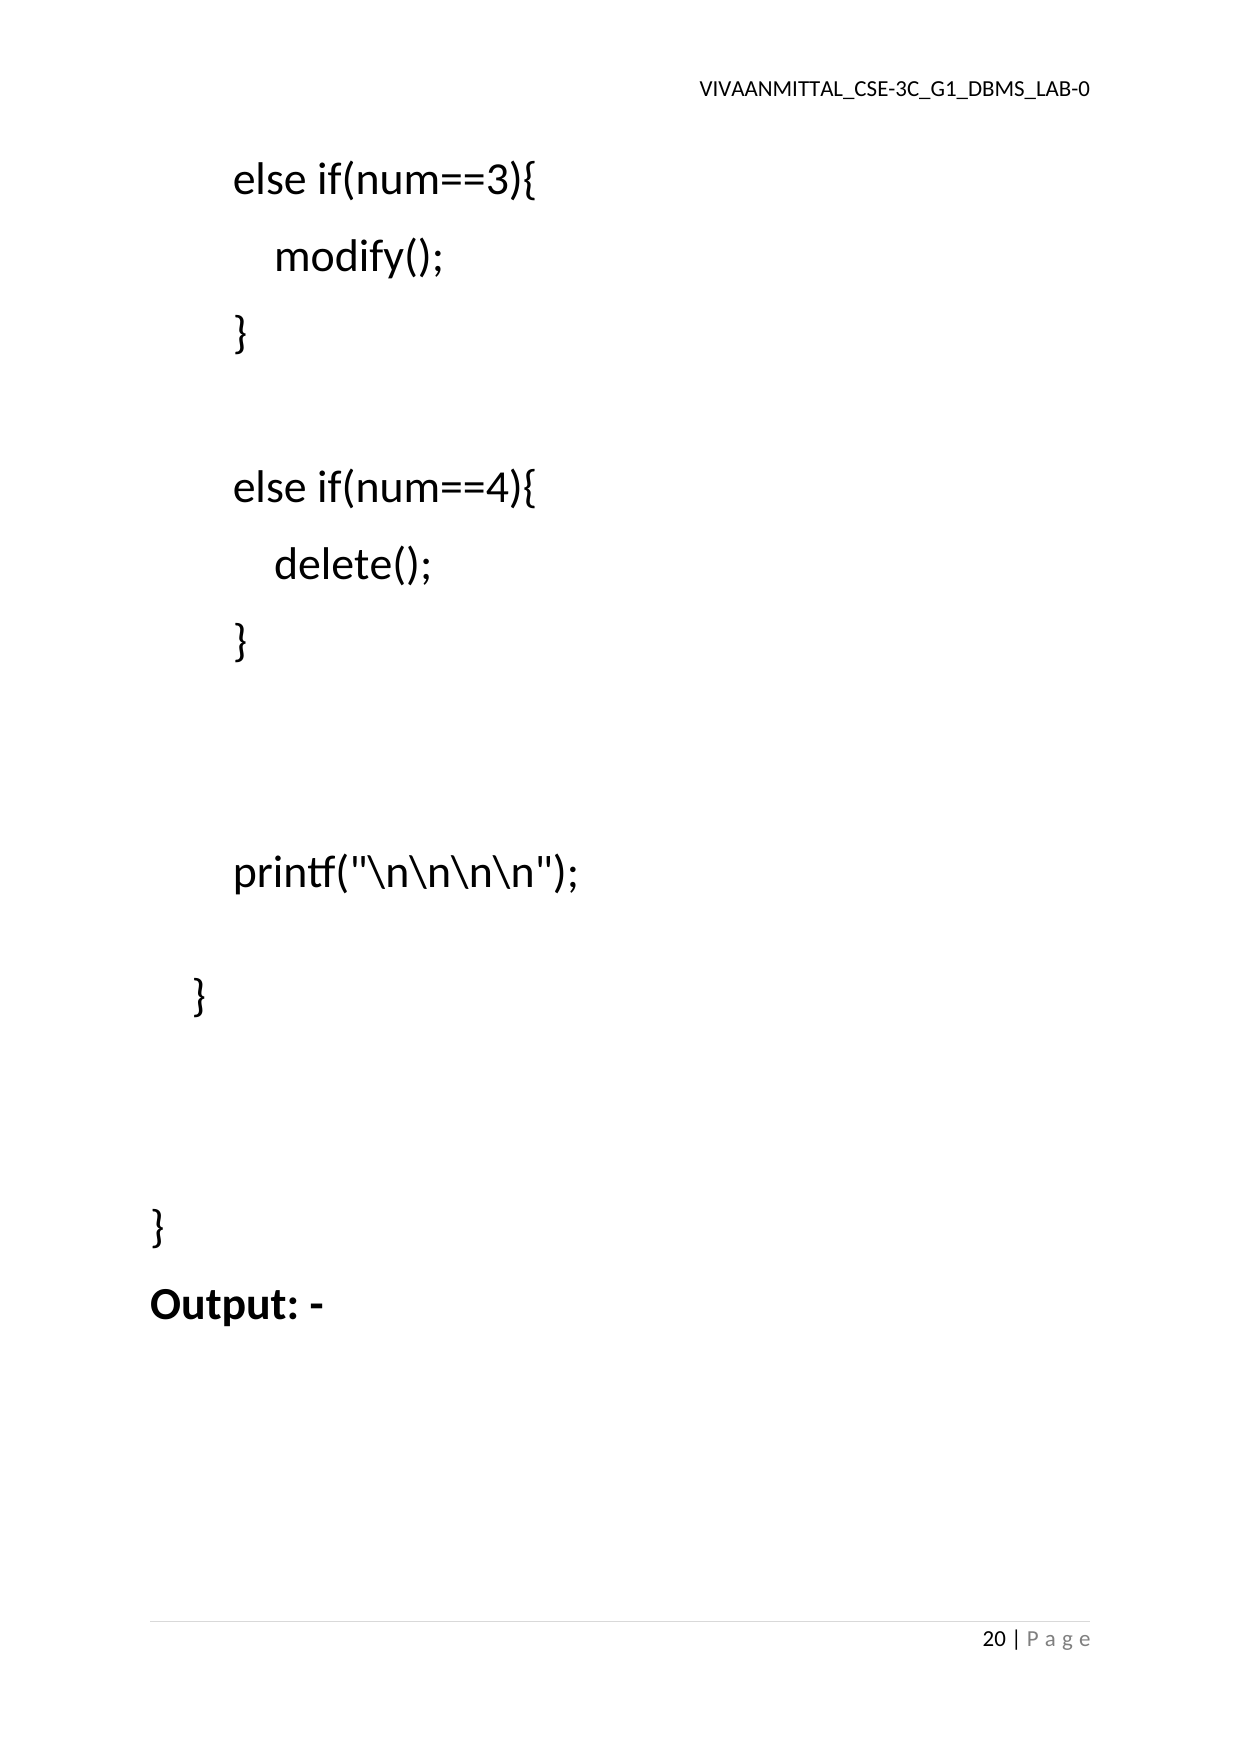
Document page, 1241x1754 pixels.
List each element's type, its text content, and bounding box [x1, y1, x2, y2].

text } [150, 612, 1090, 668]
text delete(); [150, 535, 1090, 591]
text printf("\n\n\n\n"); [150, 843, 1090, 899]
text } [150, 1198, 1090, 1253]
text } [150, 967, 1090, 1023]
text else if(num==4){ [150, 458, 1090, 514]
text Output: - [150, 1274, 1090, 1331]
text } [150, 304, 1090, 360]
text else if(num==3){ [150, 150, 1090, 206]
text modify(); [150, 227, 1090, 283]
